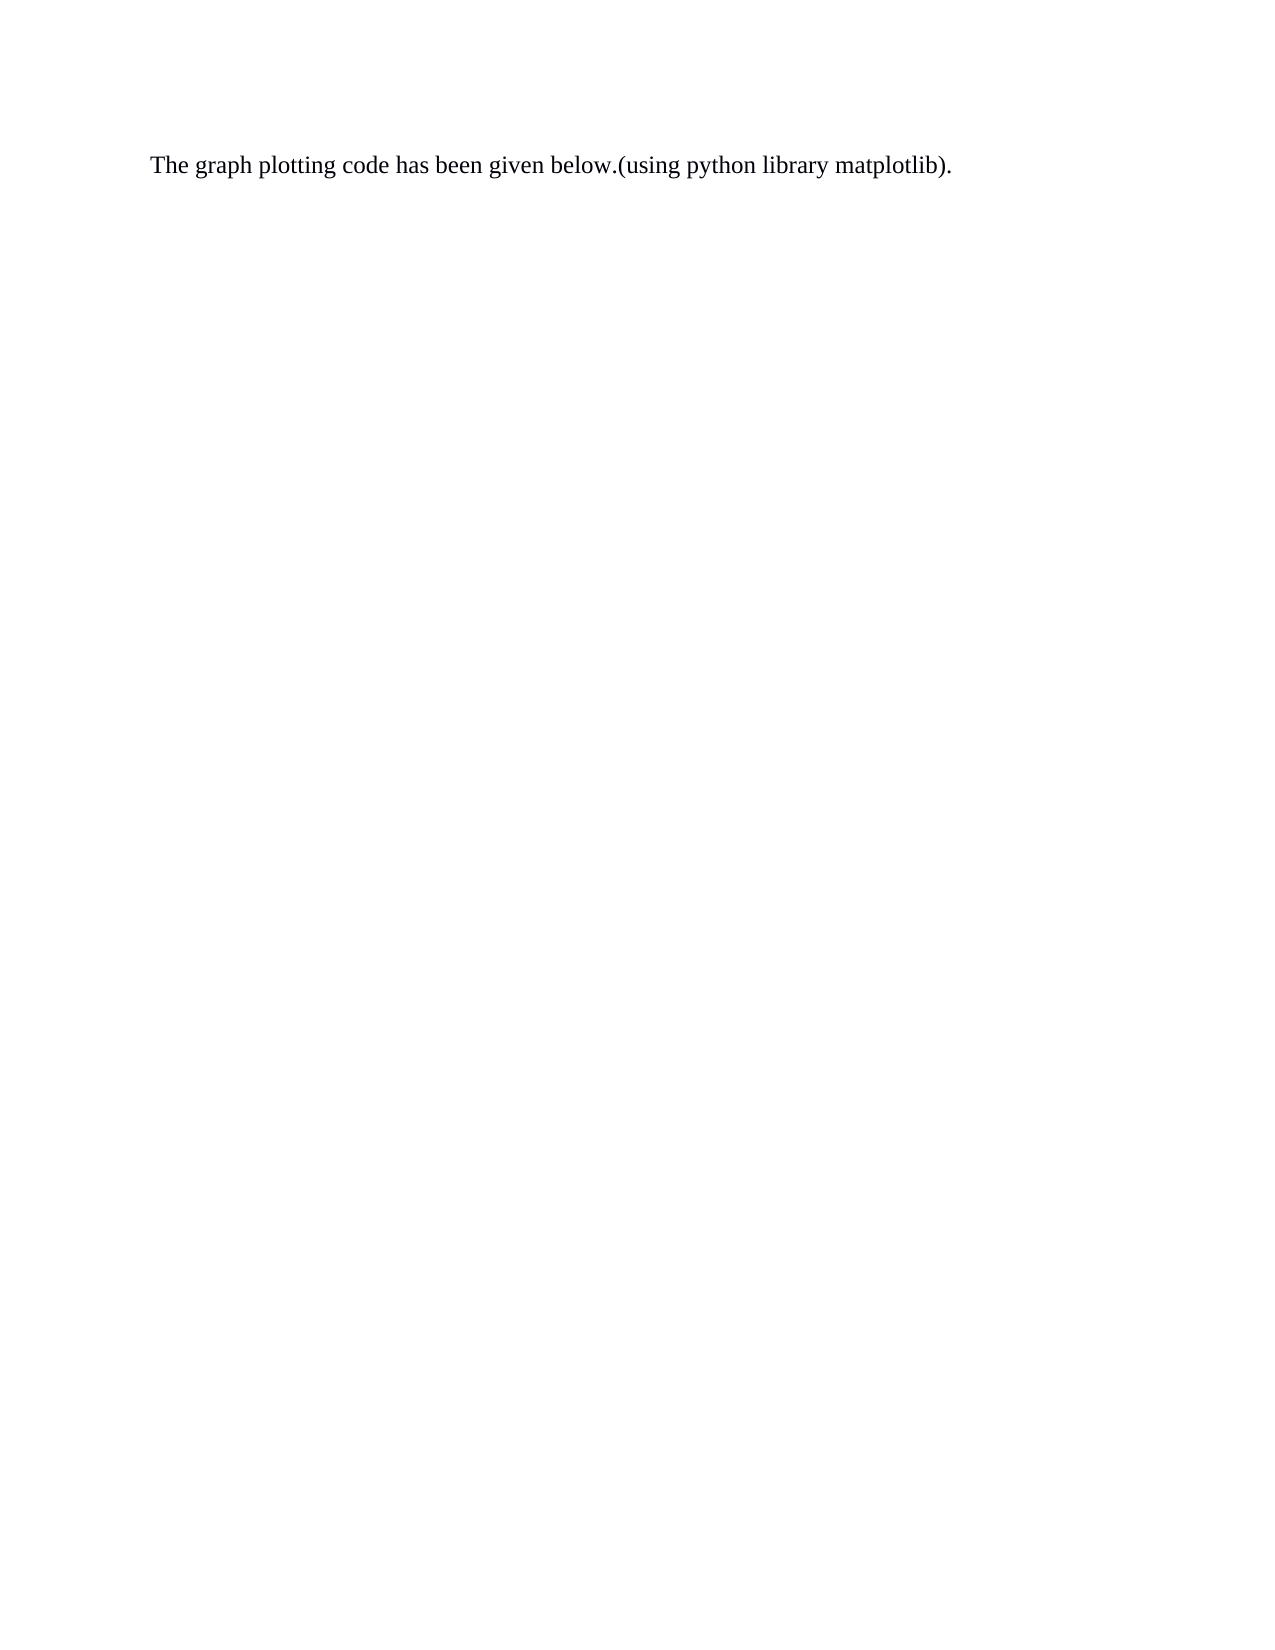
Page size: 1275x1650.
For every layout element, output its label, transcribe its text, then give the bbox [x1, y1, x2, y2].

text The graph plotting code has been given below.(using python library matplotlib). [150, 150, 1125, 179]
